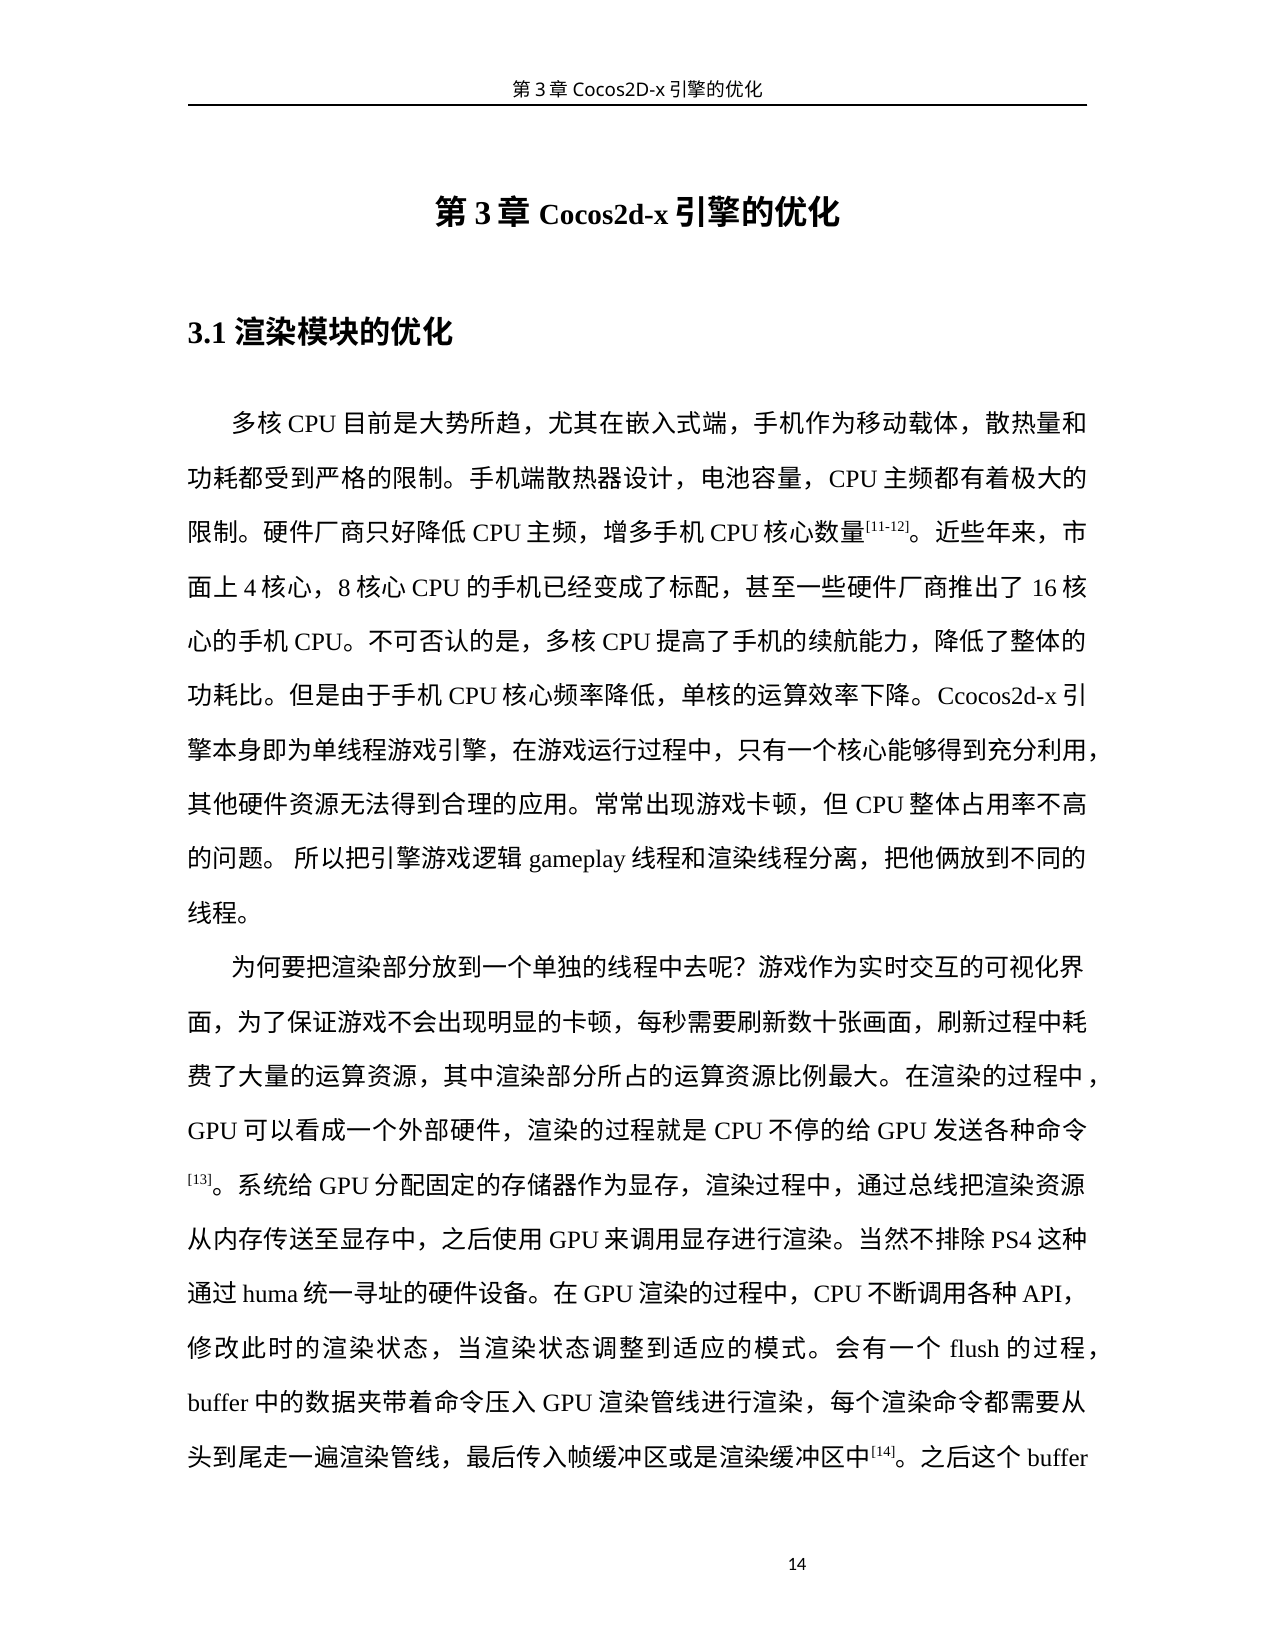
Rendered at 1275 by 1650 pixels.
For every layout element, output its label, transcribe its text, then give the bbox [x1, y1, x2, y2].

list 第3章 Cocos2d-x引擎的优化 [187, 185, 1087, 234]
text 多核CPU目前是大势所趋，尤其在嵌入式端，手机作为移动载体，散热量和功耗都受到严格的限制。手机端散热器设计，电池容量，CPU主频都有着极大的限制。硬件厂商只好降低CPU主频，增多手机CPU核心数量[11-12]。近些年来，市面上4核心，8核心CPU的手机已经变成了标配，甚至一些硬件厂商推出了16核心的手机CPU。不可否认的是，多核CPU提高了手机的续航能力，降低了整体的功耗比。但是由于手机CPU核心频率降低，单核的运算效率下降。Ccocos2d-x引擎本身即为单线程游戏引擎，在游戏运行过程中，只有一个核心能够得到充分利用，其他硬件资源无法得到合理的应用。常常出现游戏卡顿，但CPU整体占用率不高的问题。 所以把引擎游戏逻辑gameplay线程和渲染线程分离，把他俩放到不同的线程。 [187, 404, 1087, 929]
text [187, 948, 1087, 1473]
text 3.1 渲染模块的优化 [187, 308, 1087, 353]
